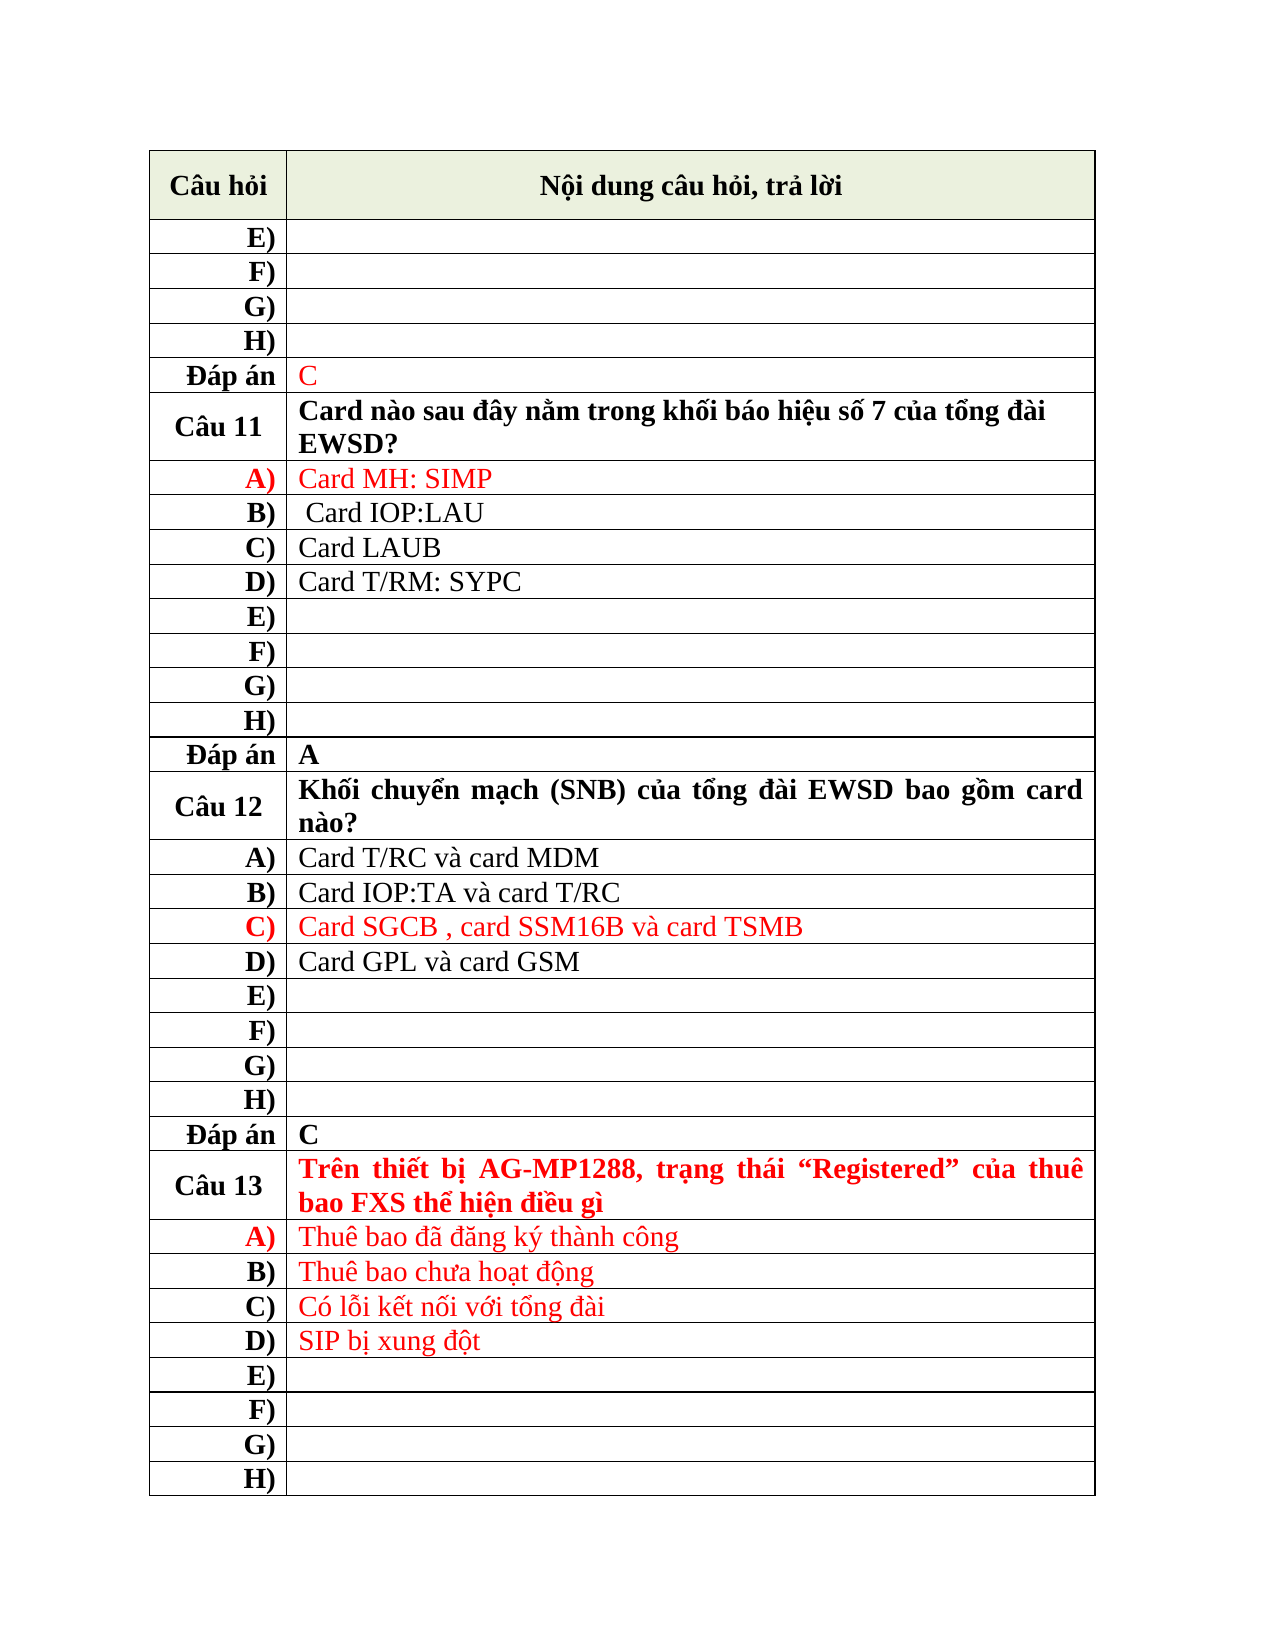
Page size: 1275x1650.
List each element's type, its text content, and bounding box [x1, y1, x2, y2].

table_cell Đáp án [150, 358, 286, 392]
table_cell A [287, 738, 1094, 771]
table_cell F) [150, 634, 286, 667]
table_cell Card nào sau đây nằm trong khối báo hiệu số 7 của tổng đài EWSD? [287, 393, 1094, 460]
table_cell Đáp án [150, 738, 286, 771]
table_cell Card MH: SIMP [287, 461, 1094, 494]
table_cell A) [150, 461, 286, 494]
table_cell Card T/RM: SYPC [287, 565, 1094, 598]
table_cell H) [150, 324, 286, 357]
table_cell [287, 1427, 1094, 1461]
table_cell F) [150, 1393, 286, 1426]
table_cell C) [150, 1289, 286, 1322]
table_cell [287, 1048, 1094, 1081]
table_cell Card LAUB [287, 530, 1094, 563]
table_cell G) [150, 1048, 286, 1081]
table_cell [287, 599, 1094, 633]
table_cell [287, 254, 1094, 288]
table_cell Câu 11 [150, 393, 286, 460]
table_cell E) [150, 220, 286, 253]
table_cell Đáp án [150, 1117, 286, 1150]
table_cell Card IOP:TA và card T/RC [287, 875, 1094, 908]
table_cell H) [150, 1082, 286, 1116]
table_cell [287, 668, 1094, 702]
table_cell [287, 1462, 1094, 1495]
table_cell [287, 979, 1094, 1012]
table_cell [287, 289, 1094, 322]
table_cell Có lỗi kết nối với tổng đài [287, 1289, 1094, 1322]
table_cell H) [150, 1462, 286, 1495]
table_cell [287, 1393, 1094, 1426]
table_cell [287, 1082, 1094, 1116]
table_cell E) [150, 599, 286, 633]
table_cell [287, 634, 1094, 667]
table_cell Card T/RC và card MDM [287, 840, 1094, 874]
table_cell [287, 1358, 1094, 1391]
table_cell Thuê bao chưa hoạt động [287, 1254, 1094, 1288]
table_cell Card SGCB , card SSM16B và card TSMB [287, 909, 1094, 943]
table_cell Card GPL và card GSM [287, 944, 1094, 977]
table_cell H) [150, 703, 286, 736]
table_cell F) [150, 1013, 286, 1047]
table_cell G) [150, 668, 286, 702]
table_cell [287, 220, 1094, 253]
table_cell C [287, 1117, 1094, 1150]
table_cell C [287, 358, 1094, 392]
table_cell E) [150, 979, 286, 1012]
table_header Nội dung câu hỏi, trả lời [287, 151, 1094, 219]
table_cell G) [150, 289, 286, 322]
table_cell [287, 324, 1094, 357]
table_cell A) [150, 840, 286, 874]
table_cell Card IOP:LAU [287, 495, 1094, 529]
table_cell C) [150, 909, 286, 943]
table_cell A) [150, 1220, 286, 1253]
table_cell Khối chuyển mạch (SNB) của tổng đài EWSD bao gồm card nào? [287, 772, 1094, 839]
table_cell B) [150, 875, 286, 908]
table_cell [287, 703, 1094, 736]
table_cell D) [150, 1323, 286, 1357]
table_cell Thuê bao đã đăng ký thành công [287, 1220, 1094, 1253]
table_cell Câu 12 [150, 772, 286, 839]
table_cell G) [150, 1427, 286, 1461]
table_cell B) [150, 495, 286, 529]
table_cell D) [150, 565, 286, 598]
table_cell Câu 13 [150, 1151, 286, 1218]
table_header Câu hỏi [150, 151, 286, 219]
table_cell C) [150, 530, 286, 563]
table_cell Trên thiết bị AG-MP1288, trạng thái “Registered” của thuê bao FXS thể hiện điều gì [287, 1151, 1094, 1218]
table_cell B) [150, 1254, 286, 1288]
table_cell [287, 1013, 1094, 1047]
table_cell D) [150, 944, 286, 977]
table_cell E) [150, 1358, 286, 1391]
table_cell SIP bị xung đột [287, 1323, 1094, 1357]
table_cell F) [150, 254, 286, 288]
